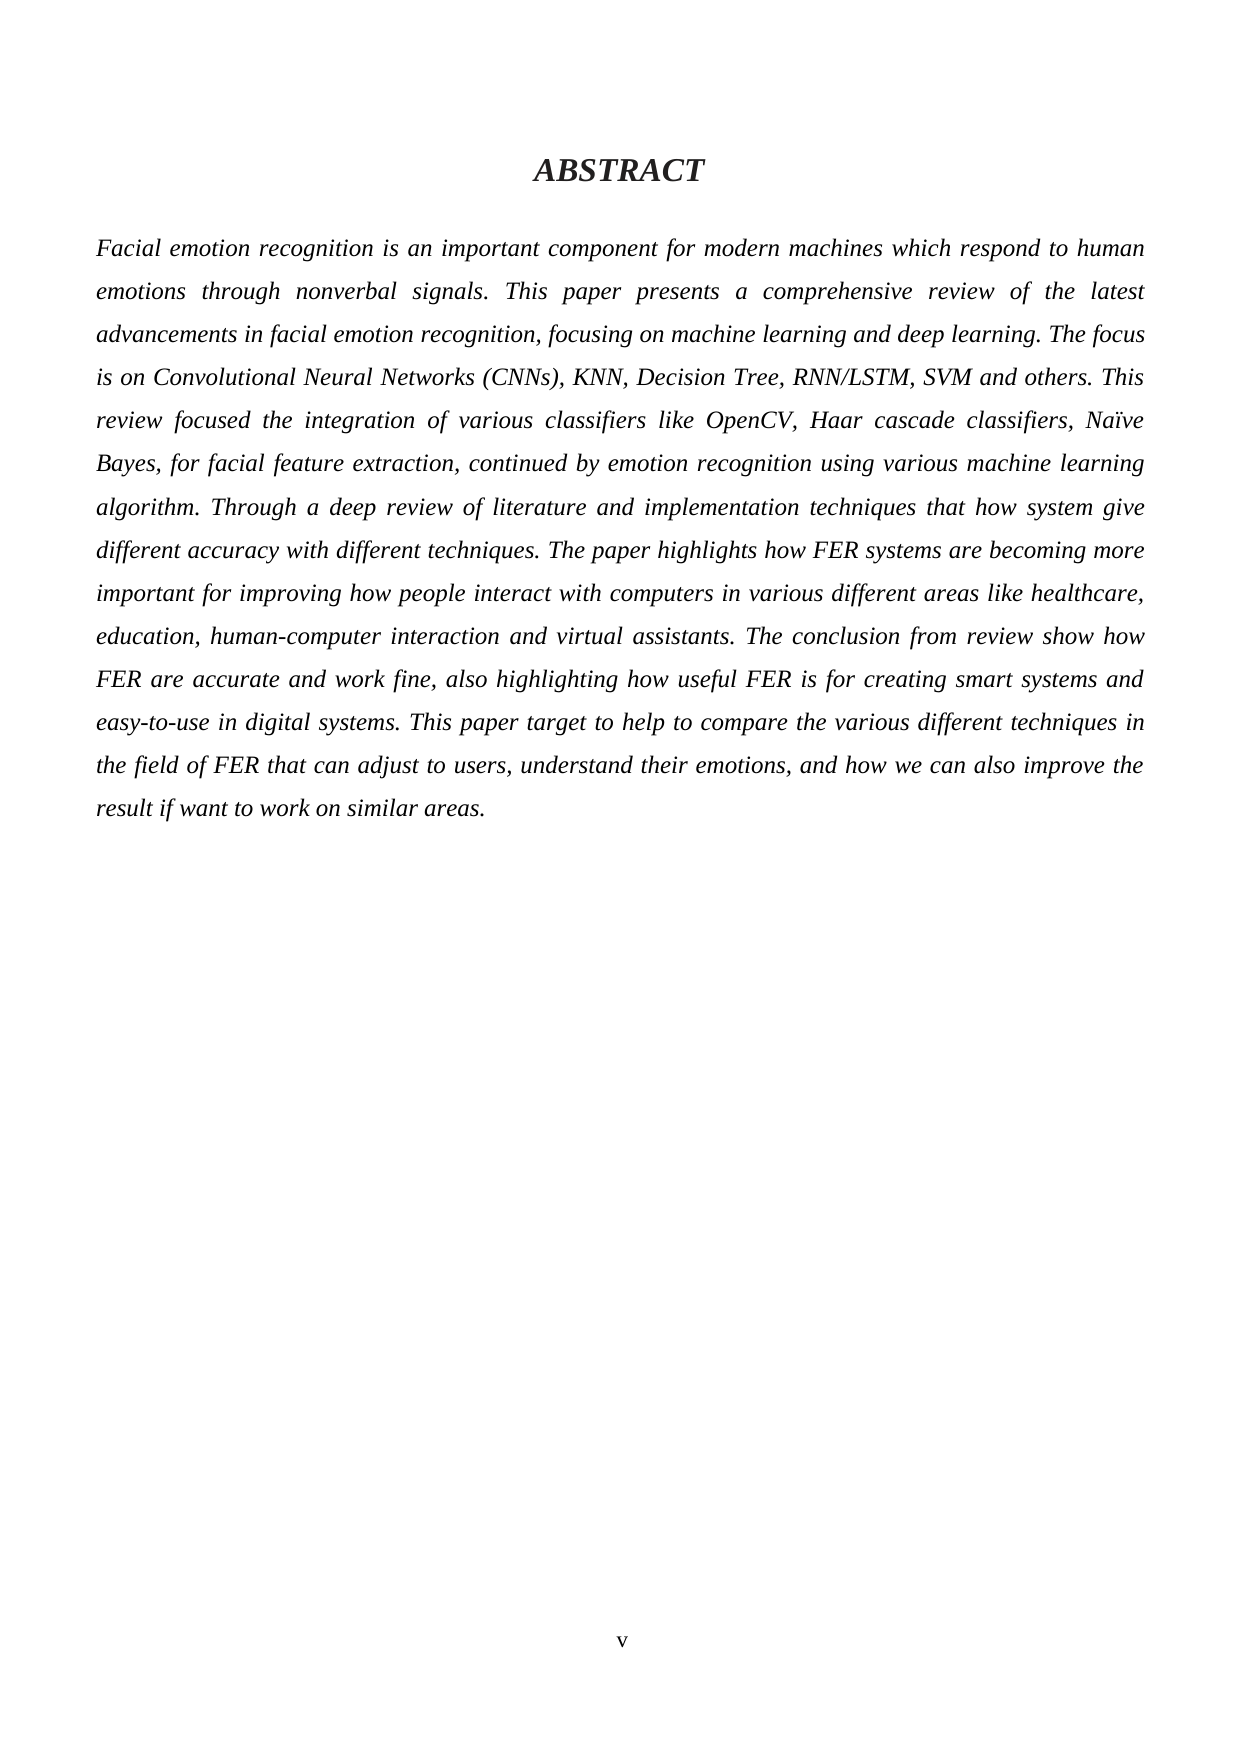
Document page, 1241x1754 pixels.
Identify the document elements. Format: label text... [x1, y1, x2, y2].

subtitle ABSTRACT [236, 150, 1005, 188]
text Facial emotion recognition is an important component for modern machines which respond to human emotions through nonverbal signals. This paper presents a comprehensive review of the latest advancements in facial emotion recognition, focusing on machine learning and deep learning. The focus is on Convolutional Neural Networks (CNNs), KNN, Decision Tree, RNN/LSTM, SVM and others. This review focused the integration of various classifiers like OpenCV, Haar cascade classifiers, Naïve Bayes, for facial feature extraction, continued by emotion recognition using various machine learning algorithm. Through a deep review of literature and implementation techniques that how system give different accuracy with different techniques. The paper highlights how FER systems are becoming more important for improving how people interact with computers in various different areas like healthcare, education, human-computer interaction and virtual assistants. The conclusion from review show how FER are accurate and work fine, also highlighting how useful FER is for creating smart systems and easy-to-use in digital systems. This paper target to help to compare the various different techniques in the field of FER that can adjust to users, understand their emotions, and how we can also improve the result if want to work on similar areas. [96, 233, 1148, 822]
